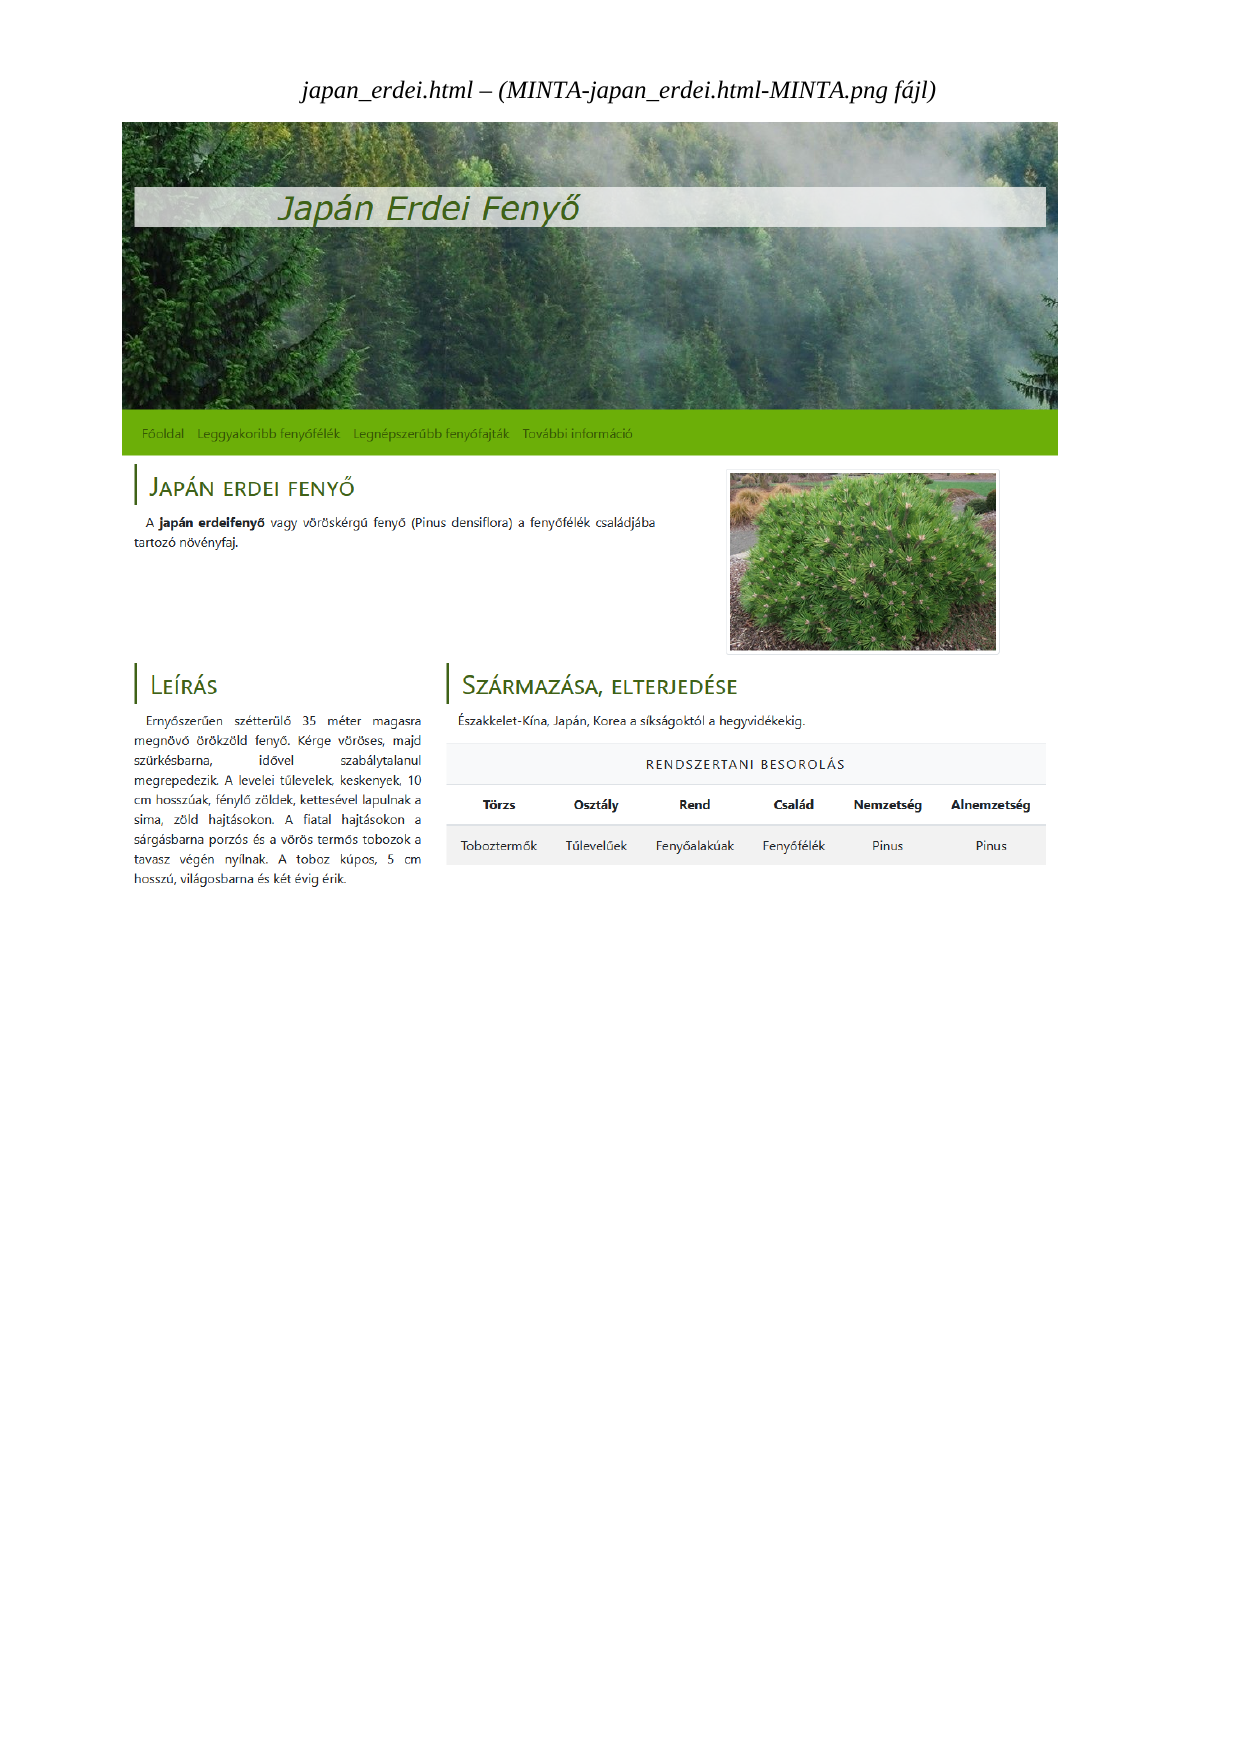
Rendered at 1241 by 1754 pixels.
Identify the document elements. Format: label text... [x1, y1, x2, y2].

picture [75, 122, 1108, 901]
text japan_erdei.html – (MINTA-japan_erdei.html-MINTA.png fájl) [75, 75, 1165, 104]
